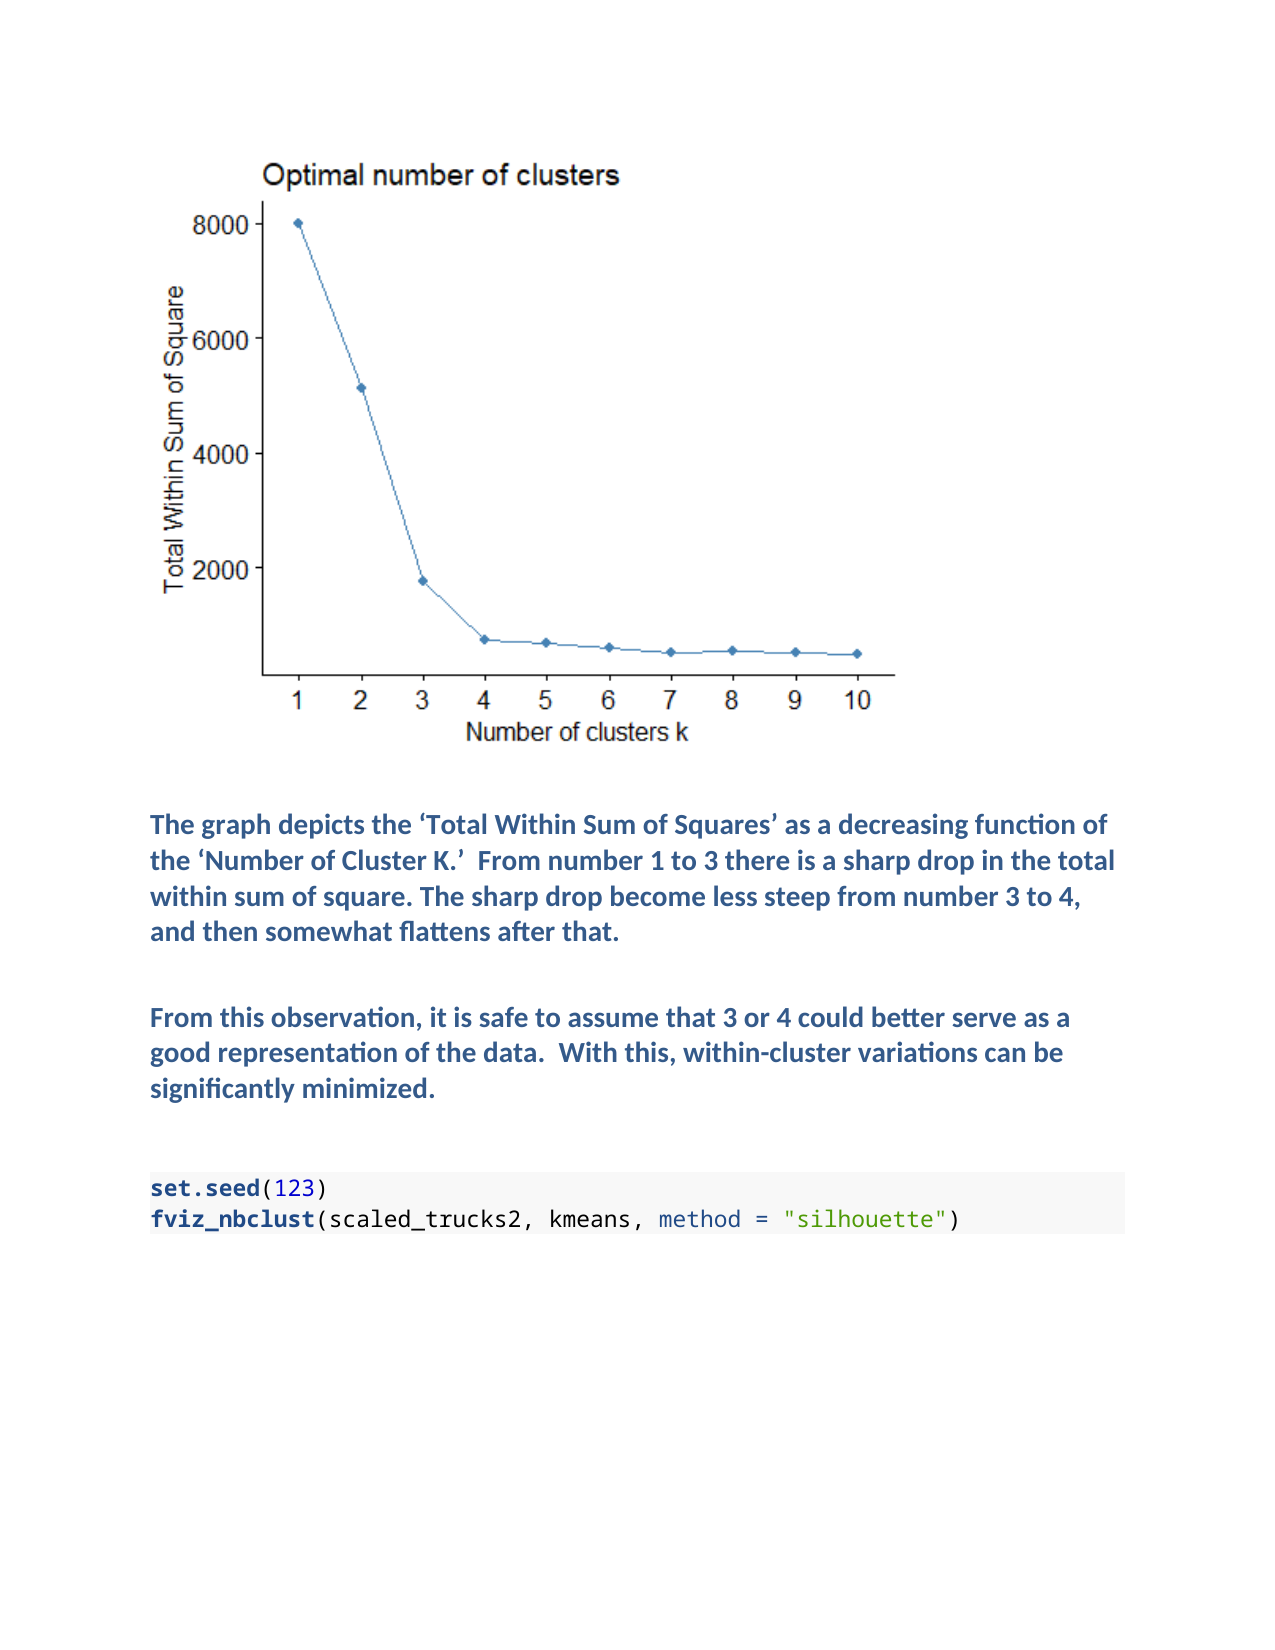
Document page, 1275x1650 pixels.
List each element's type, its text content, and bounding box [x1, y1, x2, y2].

subtitle The graph depicts the ‘Total Within Sum of Squares’ as a decreasing function of the ‘Number of Cluster K.’ From number 1 to 3 there is a sharp drop in the total within sum of square. The sharp drop become less steep from number 3 to 4, and then somewhat flattens after that. [150, 806, 1125, 949]
text set.seed(123) fviz_nbclust(scaled_trucks2, kmeans, method = "silhouette") [329, 1172, 1125, 1234]
picture [150, 150, 908, 757]
subtitle From this observation, it is safe to assume that 3 or 4 could better serve as a good representation of the data. With this, within-cluster variations can be significantly minimized. [150, 999, 1125, 1106]
